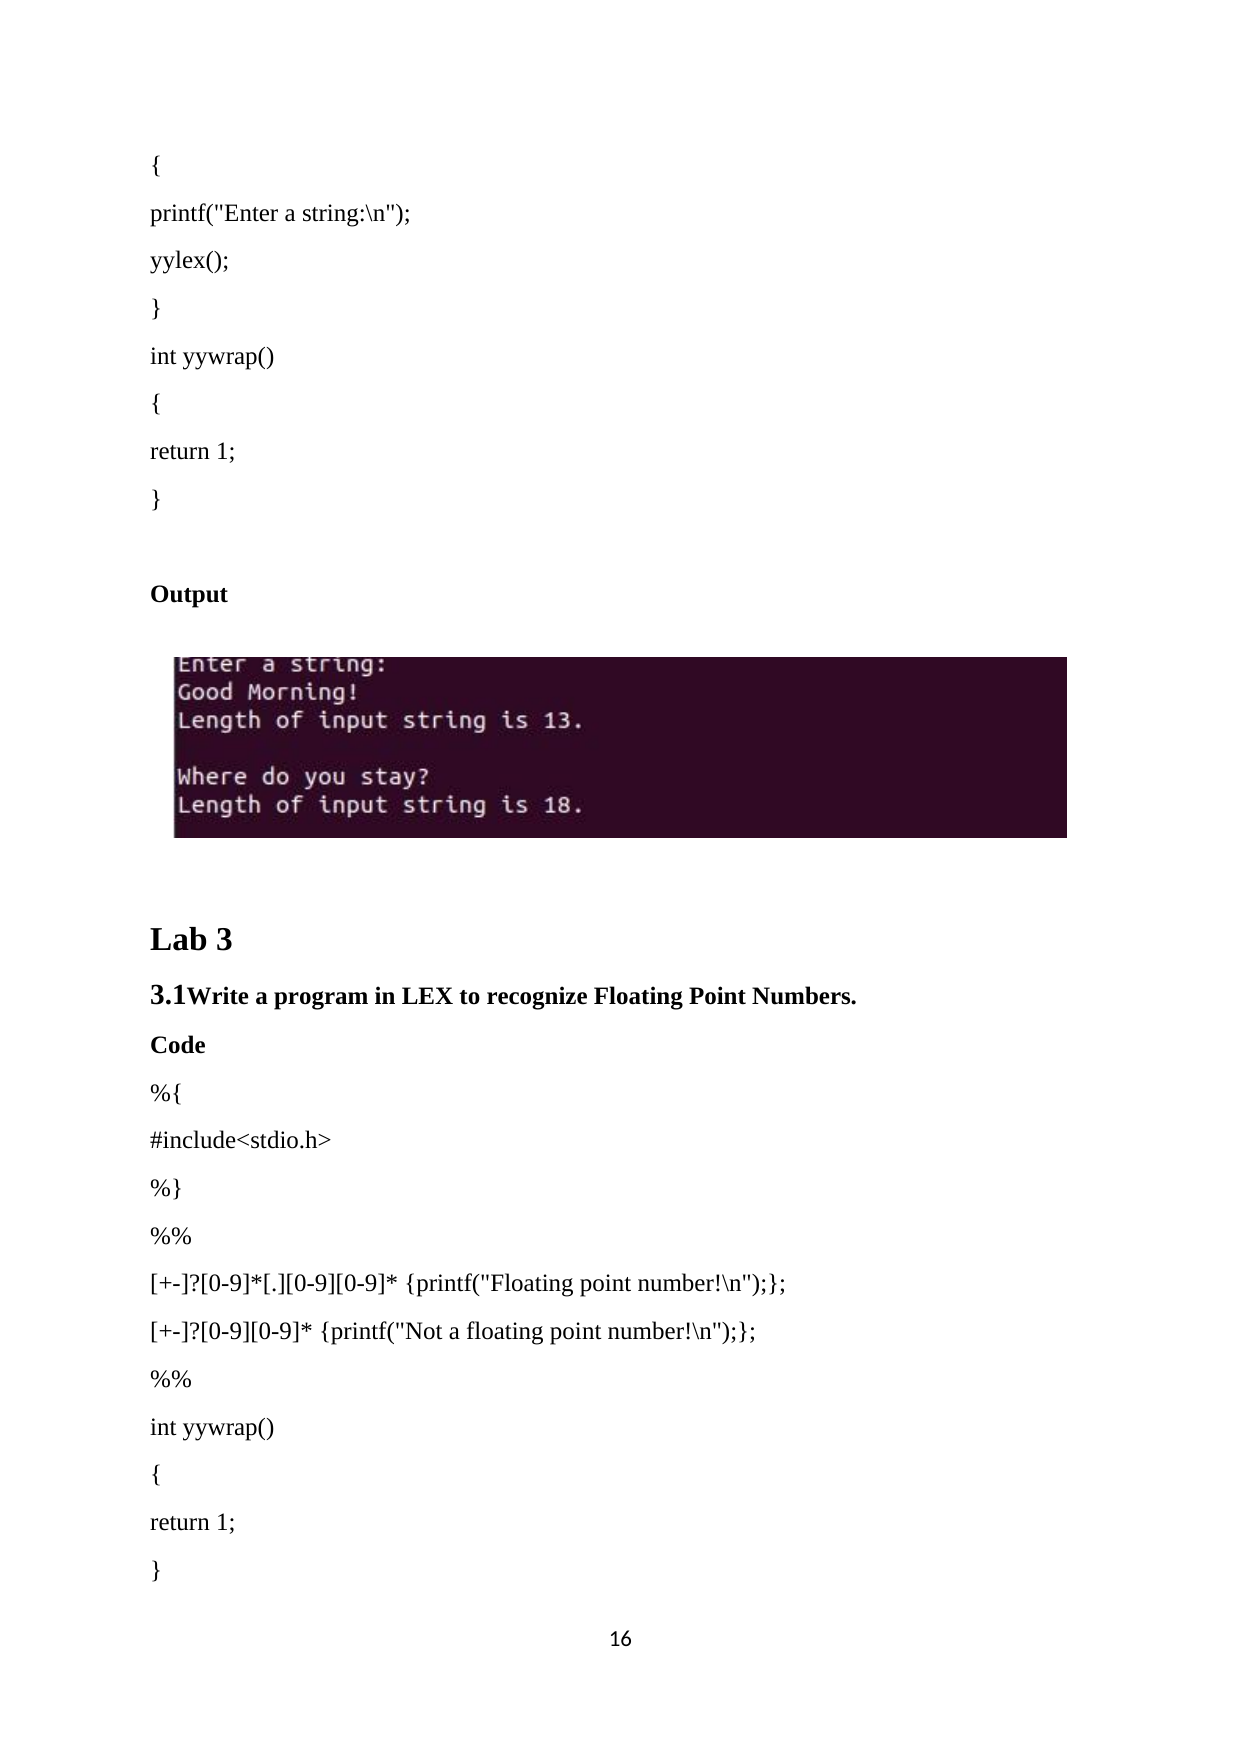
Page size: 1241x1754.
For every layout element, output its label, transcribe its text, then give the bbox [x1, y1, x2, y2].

text Output [150, 579, 1090, 608]
text return 1; [150, 1507, 1090, 1536]
text [+-]?[0-9]*[.][0-9][0-9]* {printf("Floating point number!\n");}; [150, 1268, 1090, 1297]
text %% [150, 1221, 1090, 1249]
text int yywrap() [150, 341, 1090, 369]
text return 1; [150, 436, 1090, 465]
text yylex(); [150, 245, 1090, 274]
text printf("Enter a string:\n"); [150, 198, 1090, 226]
text } [150, 484, 1090, 513]
text } [150, 293, 1090, 322]
text { [150, 388, 1090, 417]
text { [150, 150, 1090, 179]
text 3.1Write a program in LEX to recognize Floating Point Numbers. [150, 977, 1090, 1011]
picture [173, 657, 1067, 838]
text %} [150, 1173, 1090, 1202]
text #include<stdio.h> [150, 1125, 1090, 1154]
text { [150, 1459, 1090, 1488]
text Lab 3 [150, 919, 1090, 957]
text %{ [150, 1078, 1090, 1106]
text [+-]?[0-9][0-9]* {printf("Not a floating point number!\n");}; [150, 1316, 1090, 1345]
text Code [150, 1030, 1090, 1059]
text int yywrap() [150, 1412, 1090, 1440]
text %% [150, 1364, 1090, 1393]
text } [150, 1555, 1090, 1583]
